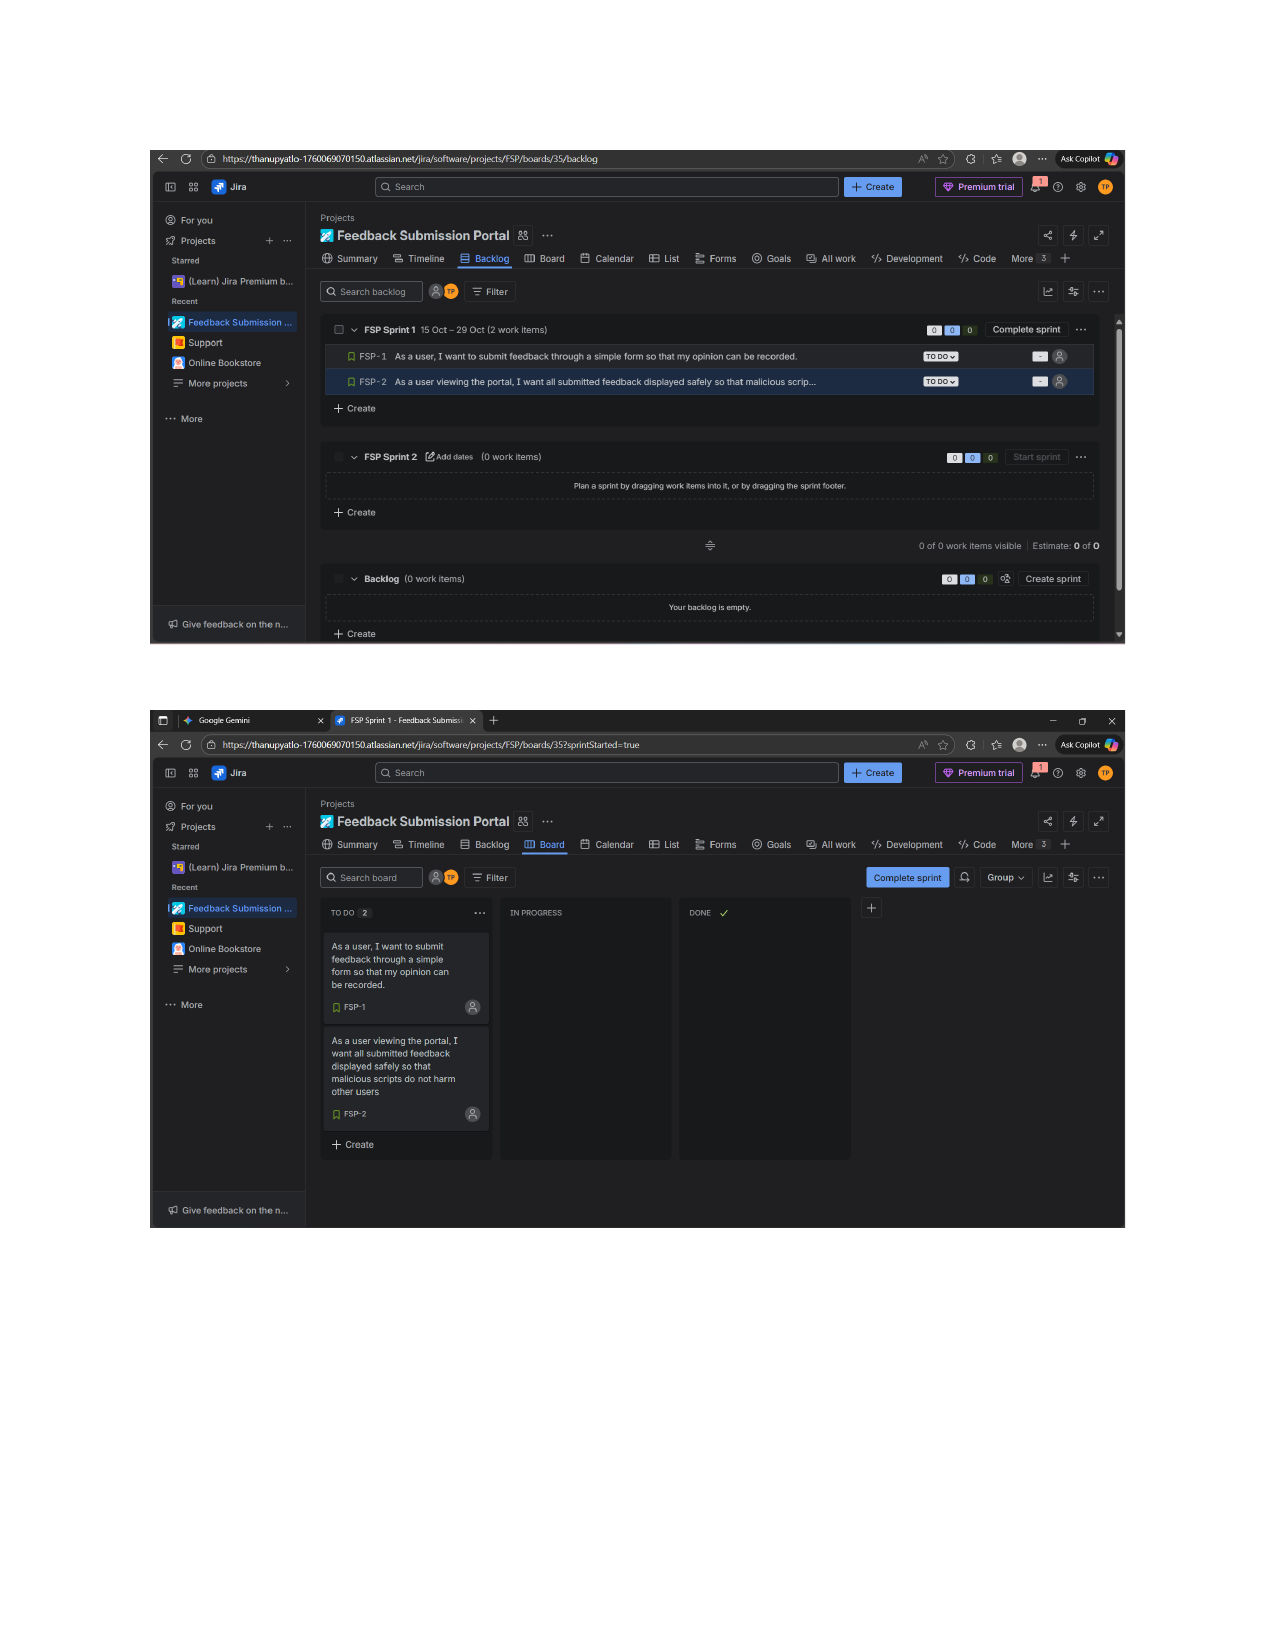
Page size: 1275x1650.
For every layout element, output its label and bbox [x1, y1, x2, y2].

picture [150, 150, 1125, 645]
picture [150, 710, 1125, 1228]
